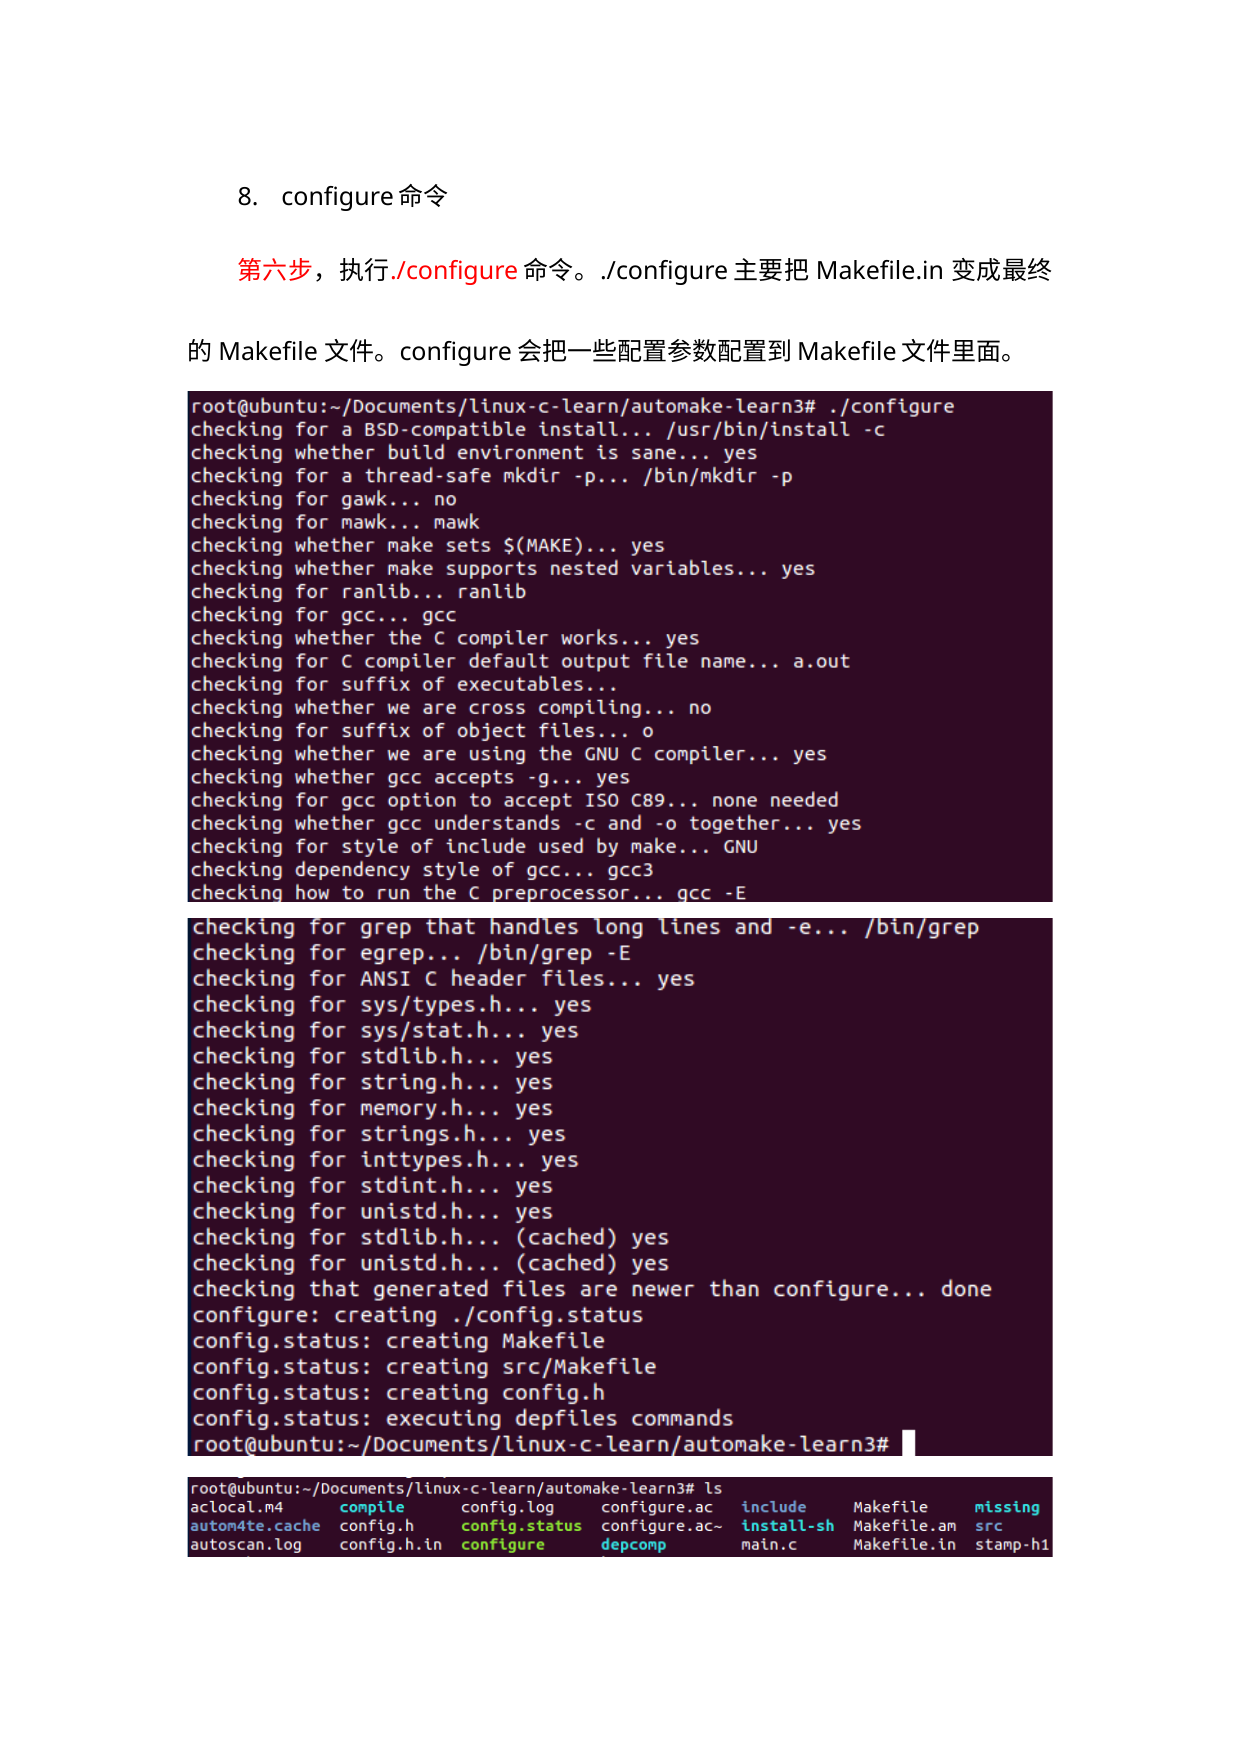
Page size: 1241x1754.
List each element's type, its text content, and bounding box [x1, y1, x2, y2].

picture [187, 391, 1053, 902]
picture [187, 1477, 1053, 1557]
list configure命令 [237, 162, 1053, 227]
picture [187, 918, 1053, 1456]
text 第六步，执行./configure命令。./configure主要把 Makefile.in 变成最终的 Makefile 文件。configure会把一些配置参数配置到Makefile文件里面。 [187, 236, 1053, 382]
